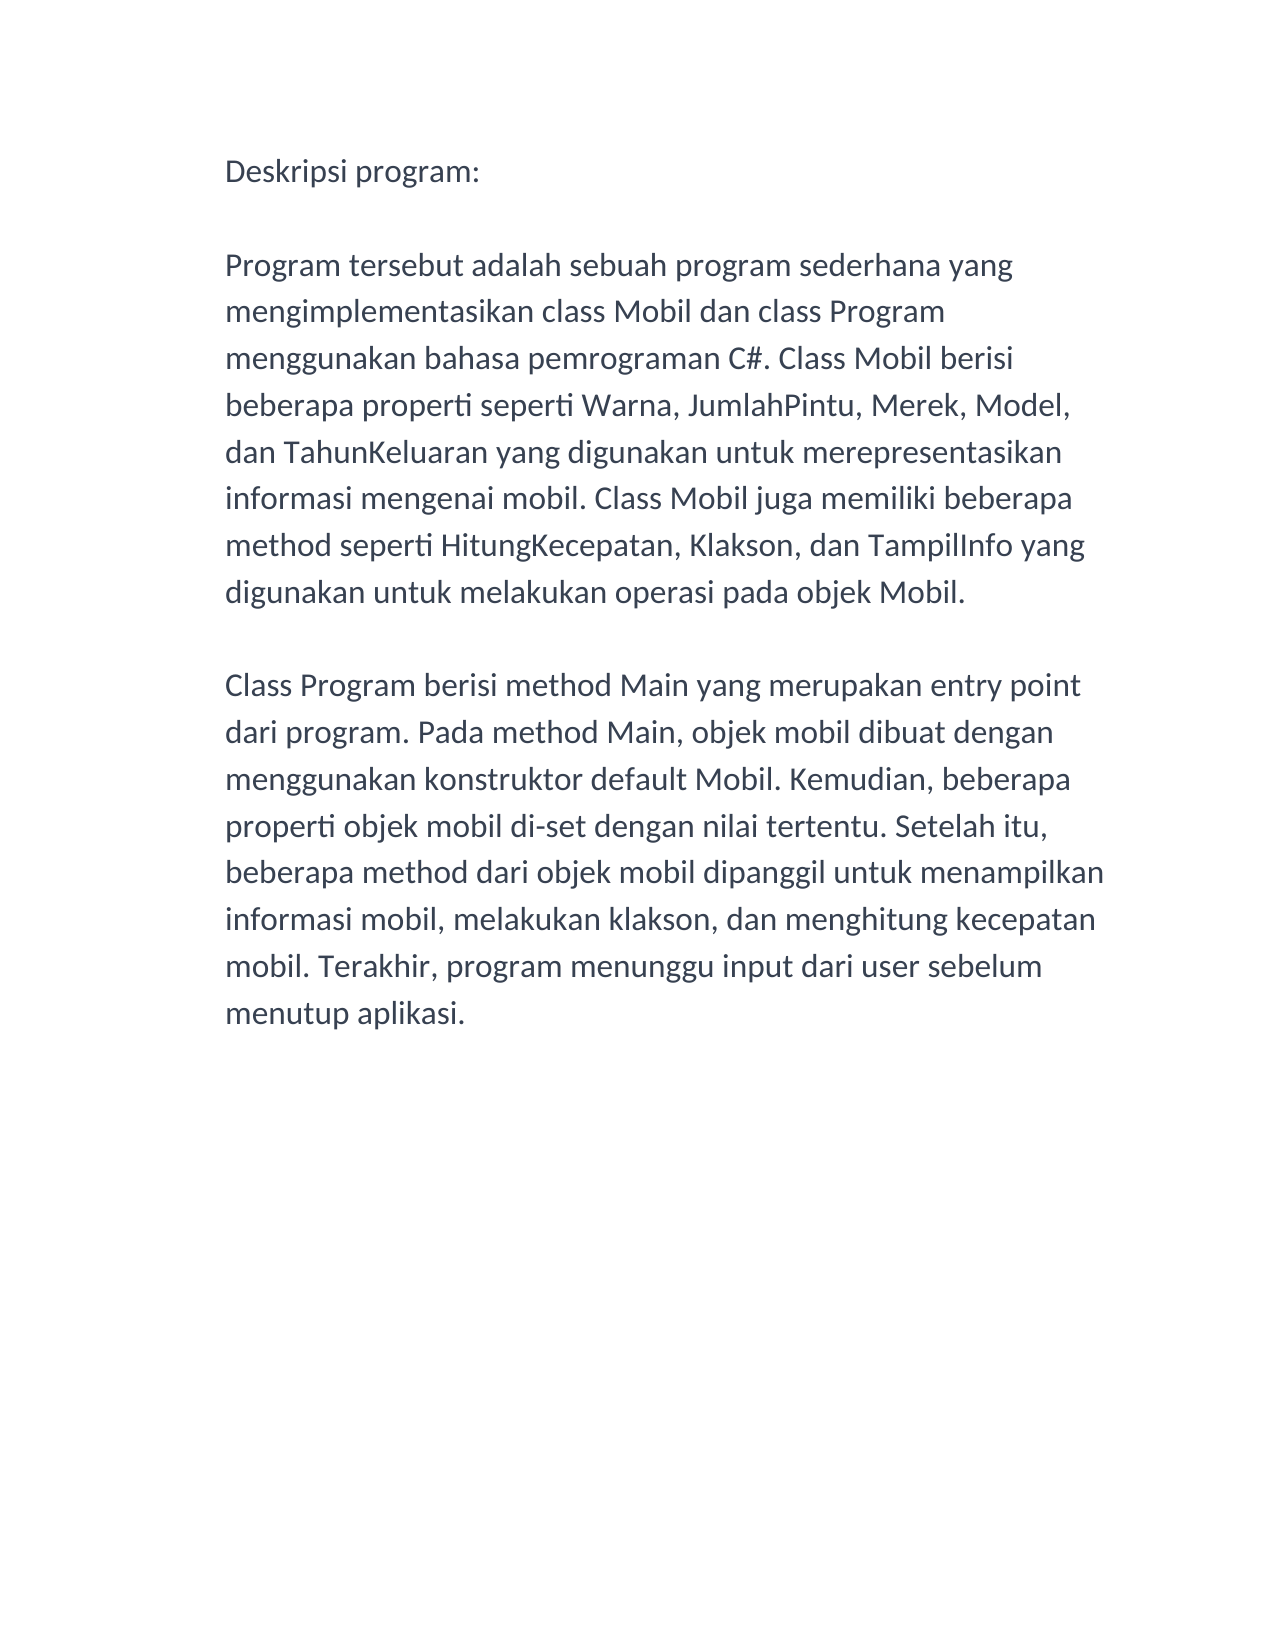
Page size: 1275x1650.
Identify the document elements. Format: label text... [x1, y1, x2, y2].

list Class Program berisi method Main yang merupakan entry point dari program. Pada method Main, objek mobil dibuat dengan menggunakan konstruktor default Mobil. Kemudian, beberapa properti objek mobil di-set dengan nilai tertentu. Setelah itu, beberapa method dari objek mobil dipanggil untuk menampilkan informasi mobil, melakukan klakson, dan menghitung kecepatan mobil. Terakhir, program menunggu input dari user sebelum menutup aplikasi. [225, 664, 1125, 1033]
list Program tersebut adalah sebuah program sederhana yang mengimplementasikan class Mobil dan class Program menggunakan bahasa pemrograman C#. Class Mobil berisi beberapa properti seperti Warna, JumlahPintu, Merek, Model, dan TahunKeluaran yang digunakan untuk merepresentasikan informasi mengenai mobil. Class Mobil juga memiliki beberapa method seperti HitungKecepatan, Klakson, dan TampilInfo yang digunakan untuk melakukan operasi pada objek Mobil. [225, 243, 1125, 612]
list Deskripsi program: [225, 150, 1125, 191]
